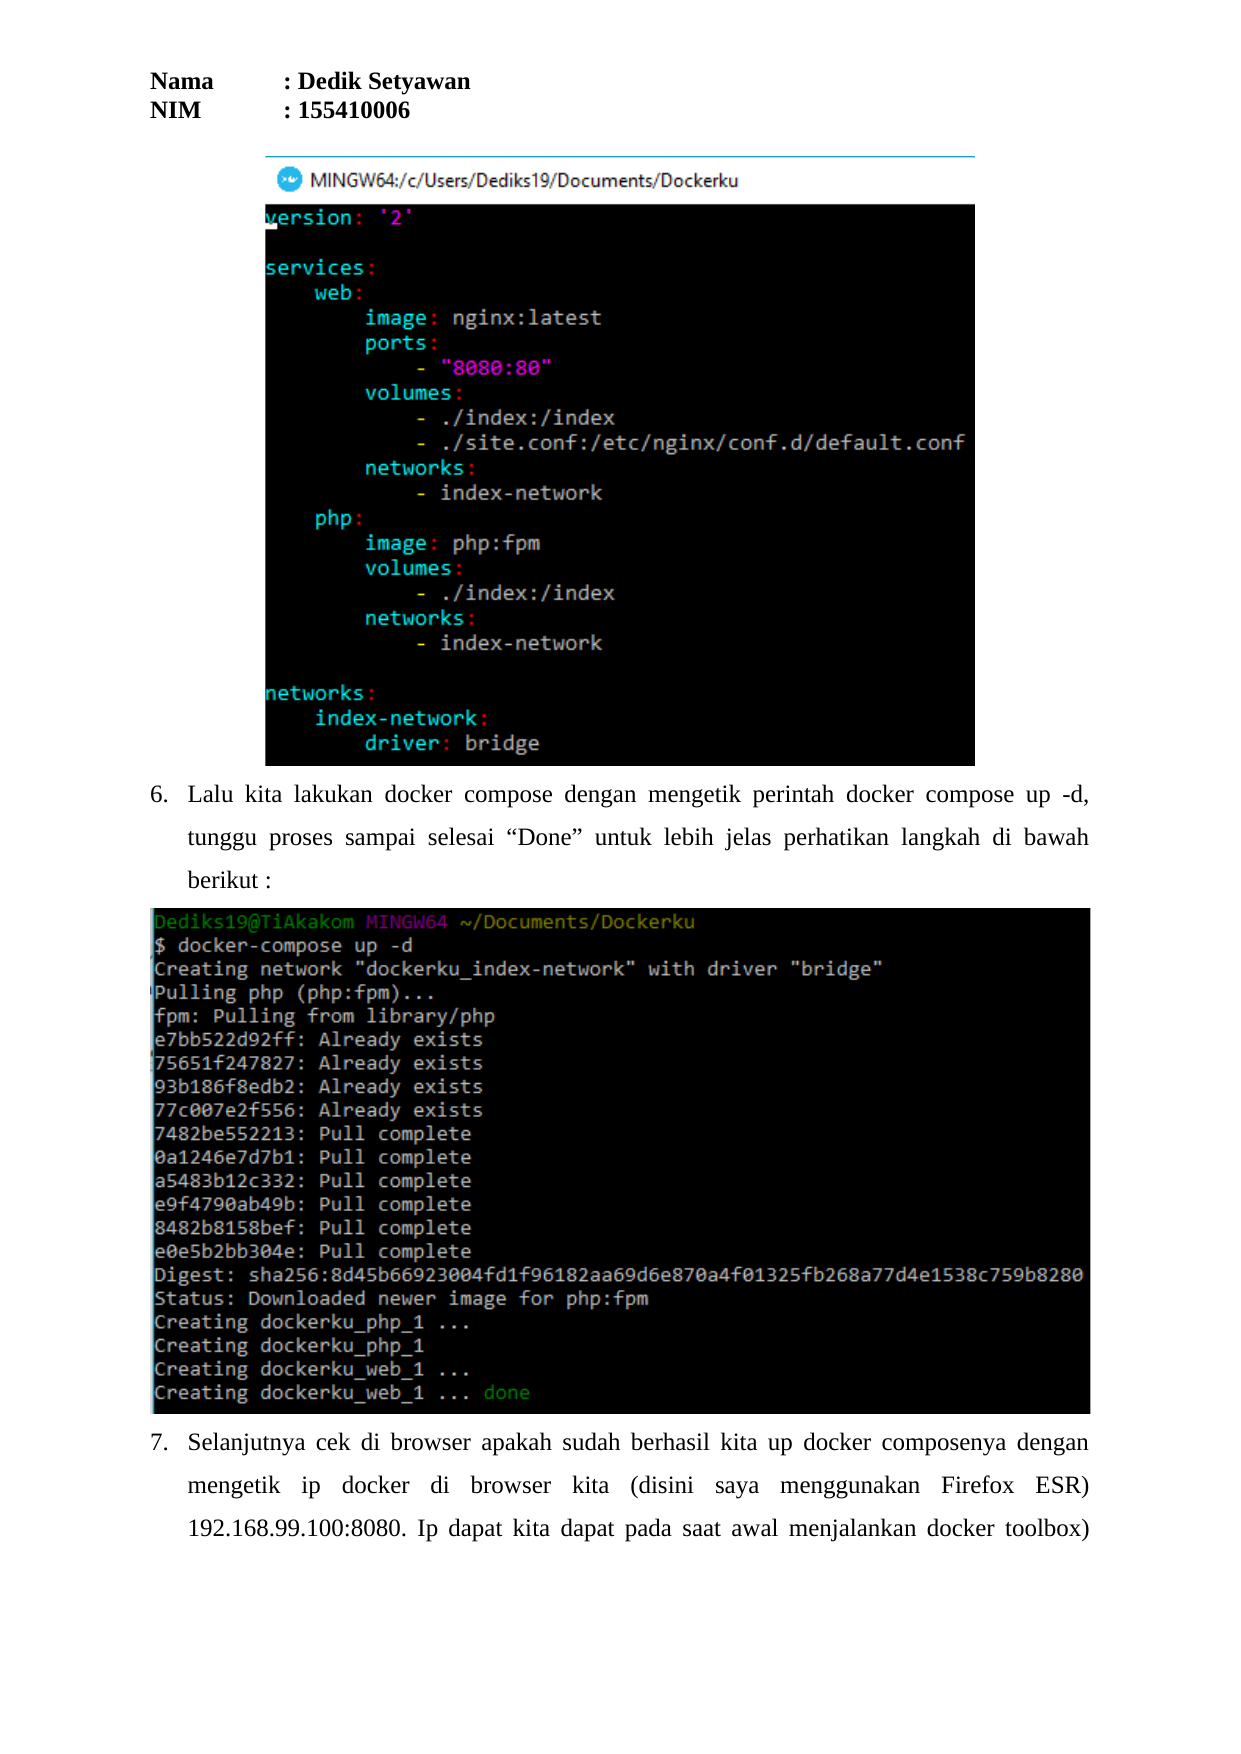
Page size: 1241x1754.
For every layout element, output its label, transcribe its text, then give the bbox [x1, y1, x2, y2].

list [150, 1427, 1090, 1542]
picture [150, 908, 1091, 1414]
picture [265, 156, 975, 766]
list Lalu kita lakukan docker compose dengan mengetik perintah docker compose up -d, tunggu proses sampai selesai “Done” untuk lebih jelas perhatikan langkah di bawah berikut : [150, 779, 1090, 894]
